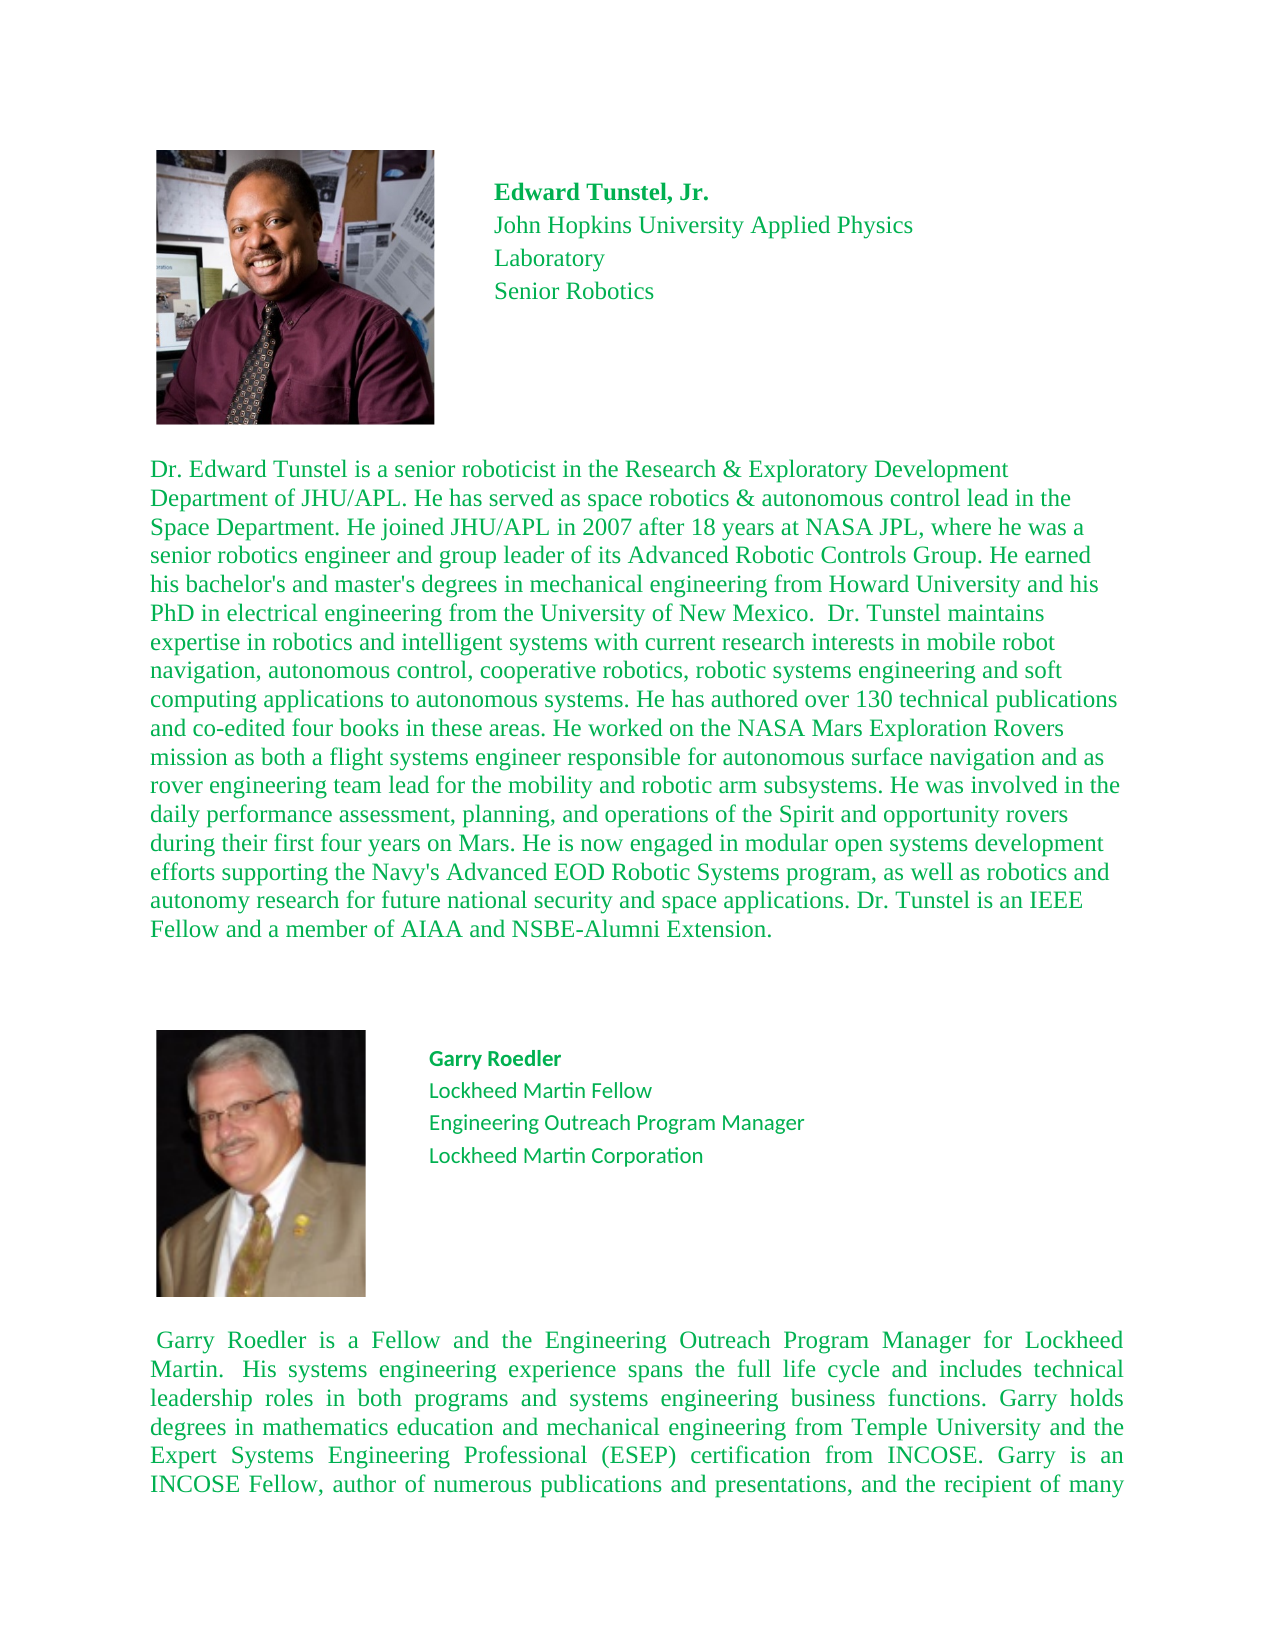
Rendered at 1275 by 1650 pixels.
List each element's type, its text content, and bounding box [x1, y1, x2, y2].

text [150, 1325, 1125, 1498]
table_header Edward Tunstel, Jr. John Hopkins University Applied Physics Laboratory Senior Robotics [486, 163, 1035, 344]
text Dr. Edward Tunstel is a senior roboticist in the Research & Exploratory Development Department of JHU/APL. He has served as space robotics & autonomous control lead in the Space Department. He joined JHU/APL in 2007 after 18 years at NASA JPL, where he was a senior robotics engineer and group leader of its Advanced Robotic Controls Group. He earned his bachelor's and master's degrees in mechanical engineering from Howard University and his PhD in electrical engineering from the University of New Mexico. Dr. Tunstel maintains expertise in robotics and intelligent systems with current research interests in mobile robot navigation, autonomous control, cooperative robotics, robotic systems engineering and soft computing applications to autonomous systems. He has authored over 130 technical publications and co-edited four books in these areas. He worked on the NASA Mars Exploration Rovers mission as both a flight systems engineer responsible for autonomous surface navigation and as rover engineering team lead for the mobility and robotic arm subsystems. He was involved in the daily performance assessment, planning, and operations of the Spirit and opportunity rovers during their first four years on Mars. He is now engaged in modular open systems development efforts supporting the Navy's Advanced EOD Robotic Systems program, as well as robotics and autonomy research for future national security and space applications. Dr. Tunstel is an IEEE Fellow and a member of AIAA and NSBE-Alumni Extension. [150, 454, 1125, 943]
table_header Garry Roedler Lockheed Martin Fellow Engineering Outreach Program Manager Lockheed Martin Corporation [421, 1036, 854, 1201]
picture [156, 150, 435, 425]
picture [156, 1030, 366, 1297]
